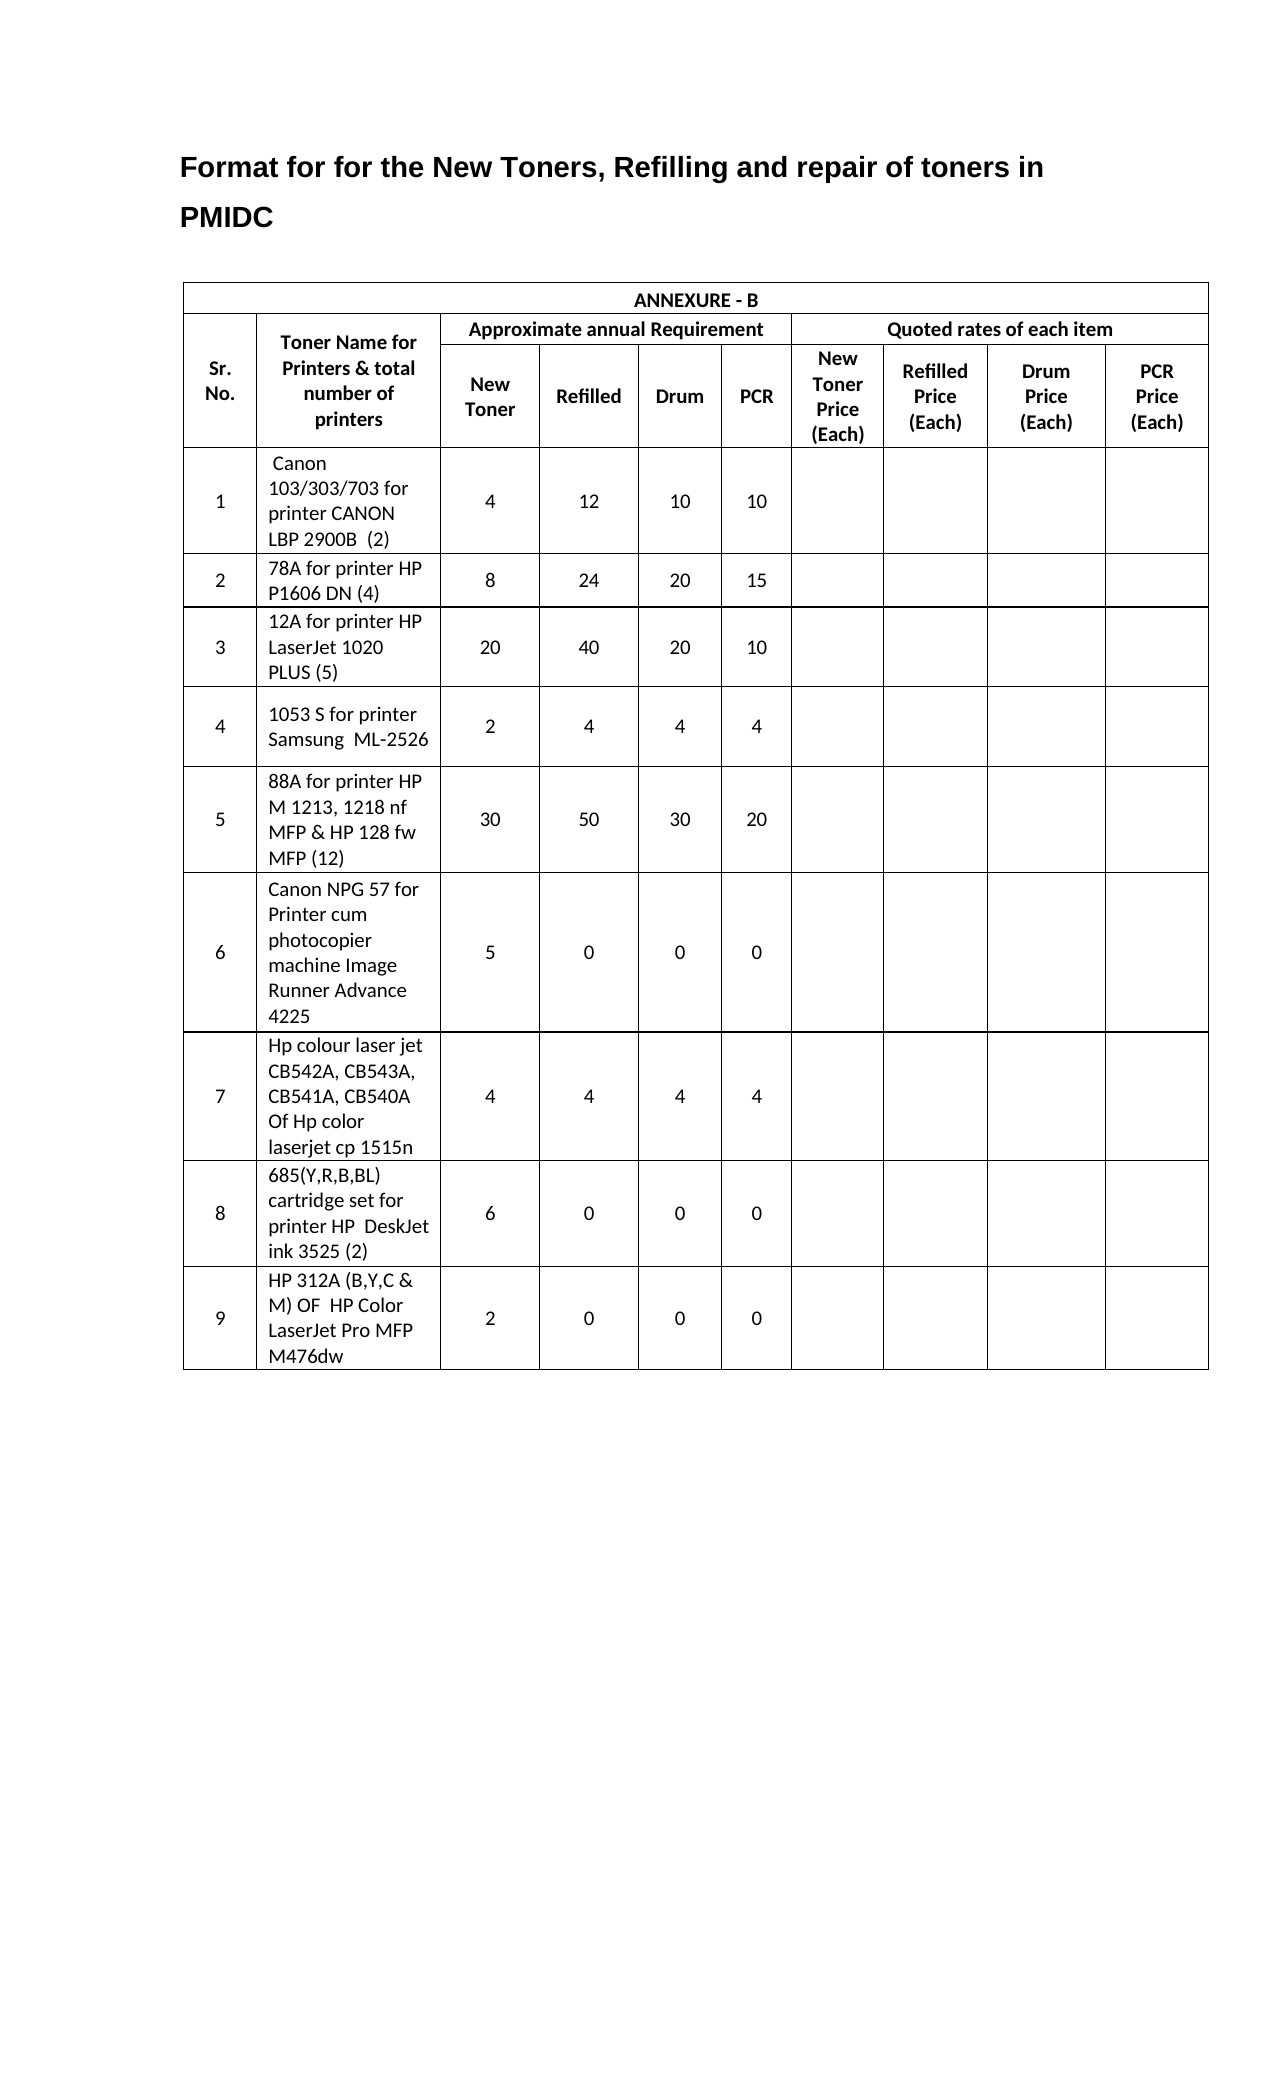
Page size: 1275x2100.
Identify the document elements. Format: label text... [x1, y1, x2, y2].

table_cell 20 [639, 608, 721, 686]
table_cell 20 [722, 767, 791, 872]
table_cell 4 [722, 1033, 791, 1159]
table_cell [1106, 767, 1208, 872]
table_cell Approximate annual Requirement [441, 314, 791, 344]
table_cell 1053 S for printer Samsung ML-2526 [257, 687, 440, 766]
table_cell New Toner Price (Each) [792, 345, 883, 447]
table_cell HP 312A (B,Y,C & M) OF HP Color LaserJet Pro MFP M476dw [257, 1267, 440, 1368]
table_cell Refilled [540, 345, 638, 447]
table_cell 4 [540, 687, 638, 766]
table_cell 5 [184, 767, 256, 872]
table_cell Drum [639, 345, 721, 447]
table_cell Quoted rates of each item [792, 314, 1208, 344]
table_cell 685(Y,R,B,BL) cartridge set for printer HP DeskJet ink 3525 (2) [257, 1161, 440, 1266]
table_cell [792, 687, 883, 766]
table_cell 4 [184, 687, 256, 766]
table_cell 88A for printer HP M 1213, 1218 nf MFP & HP 128 fw MFP (12) [257, 767, 440, 872]
table_cell 0 [540, 1161, 638, 1266]
table_cell [1106, 873, 1208, 1031]
table_cell [792, 608, 883, 686]
table_cell [884, 873, 987, 1031]
table_cell 40 [540, 608, 638, 686]
table_cell [988, 1267, 1105, 1368]
table_cell [1106, 1033, 1208, 1159]
table_cell [792, 448, 883, 553]
table_cell 4 [441, 448, 539, 553]
table_cell 4 [639, 687, 721, 766]
table_cell [792, 1267, 883, 1368]
table_cell [884, 554, 987, 606]
table_cell [884, 767, 987, 872]
table_cell 10 [639, 448, 721, 553]
table_cell Canon 103/303/703 for printer CANON LBP 2900B (2) [257, 448, 440, 553]
table_cell [1106, 608, 1208, 686]
table_cell 0 [722, 873, 791, 1031]
table_cell 1 [184, 448, 256, 553]
table_cell 12A for printer HP LaserJet 1020 PLUS (5) [257, 608, 440, 686]
table_cell PCR Price (Each) [1106, 345, 1208, 447]
text Format for for the New Toners, Refilling and repair of toners in PMIDC [179, 150, 1125, 234]
table_header ANNEXURE - B [184, 283, 1208, 313]
table_cell 0 [540, 1267, 638, 1368]
table_cell [988, 608, 1105, 686]
table_cell [1106, 448, 1208, 553]
table_cell 20 [639, 554, 721, 606]
table_cell 8 [441, 554, 539, 606]
table_cell 10 [722, 608, 791, 686]
table_cell [988, 1033, 1105, 1159]
table_cell 4 [639, 1033, 721, 1159]
table_cell [884, 687, 987, 766]
table_cell 4 [441, 1033, 539, 1159]
table_cell 78A for printer HP P1606 DN (4) [257, 554, 440, 606]
table_cell Drum Price (Each) [988, 345, 1105, 447]
table_cell 50 [540, 767, 638, 872]
table_cell 8 [184, 1161, 256, 1266]
table_cell [792, 873, 883, 1031]
table_cell [988, 687, 1105, 766]
table_cell 24 [540, 554, 638, 606]
table_cell [884, 448, 987, 553]
table_cell [988, 448, 1105, 553]
table_cell Hp colour laser jet CB542A, CB543A, CB541A, CB540A Of Hp color laserjet cp 1515n [257, 1033, 440, 1159]
table_cell 9 [184, 1267, 256, 1368]
table_cell 30 [441, 767, 539, 872]
table_cell 2 [441, 1267, 539, 1368]
table_cell 0 [639, 1161, 721, 1266]
table_cell 4 [540, 1033, 638, 1159]
table_cell [792, 554, 883, 606]
table_cell PCR [722, 345, 791, 447]
table_cell [988, 554, 1105, 606]
table_cell [1106, 1161, 1208, 1266]
table_cell [988, 873, 1105, 1031]
table_cell 5 [441, 873, 539, 1031]
table_cell New Toner [441, 345, 539, 447]
table_cell [884, 1033, 987, 1159]
table_cell 12 [540, 448, 638, 553]
table_cell 30 [639, 767, 721, 872]
table_cell [884, 608, 987, 686]
table_cell 6 [441, 1161, 539, 1266]
table_cell 2 [441, 687, 539, 766]
table_cell [1106, 1267, 1208, 1368]
table_cell 2 [184, 554, 256, 606]
table_cell [884, 1267, 987, 1368]
table_cell 3 [184, 608, 256, 686]
table_cell [1106, 554, 1208, 606]
table_cell 6 [184, 873, 256, 1031]
table_cell 20 [441, 608, 539, 686]
table_cell 0 [639, 1267, 721, 1368]
table_cell 7 [184, 1033, 256, 1159]
table_cell 0 [540, 873, 638, 1031]
table_cell Toner Name for Printers & total number of printers [257, 314, 440, 447]
table_cell [792, 767, 883, 872]
table_cell [988, 1161, 1105, 1266]
table_cell [884, 1161, 987, 1266]
table_cell [792, 1161, 883, 1266]
table_cell 15 [722, 554, 791, 606]
table_cell 0 [722, 1267, 791, 1368]
table_cell [792, 1033, 883, 1159]
table_cell 0 [639, 873, 721, 1031]
table_cell 0 [722, 1161, 791, 1266]
table_cell 4 [722, 687, 791, 766]
table_cell 10 [722, 448, 791, 553]
table_cell Sr. No. [184, 314, 256, 447]
table_cell [988, 767, 1105, 872]
table_cell [1106, 687, 1208, 766]
table_cell Canon NPG 57 for Printer cum photocopier machine Image Runner Advance 4225 [257, 873, 440, 1031]
table_cell Refilled Price (Each) [884, 345, 987, 447]
